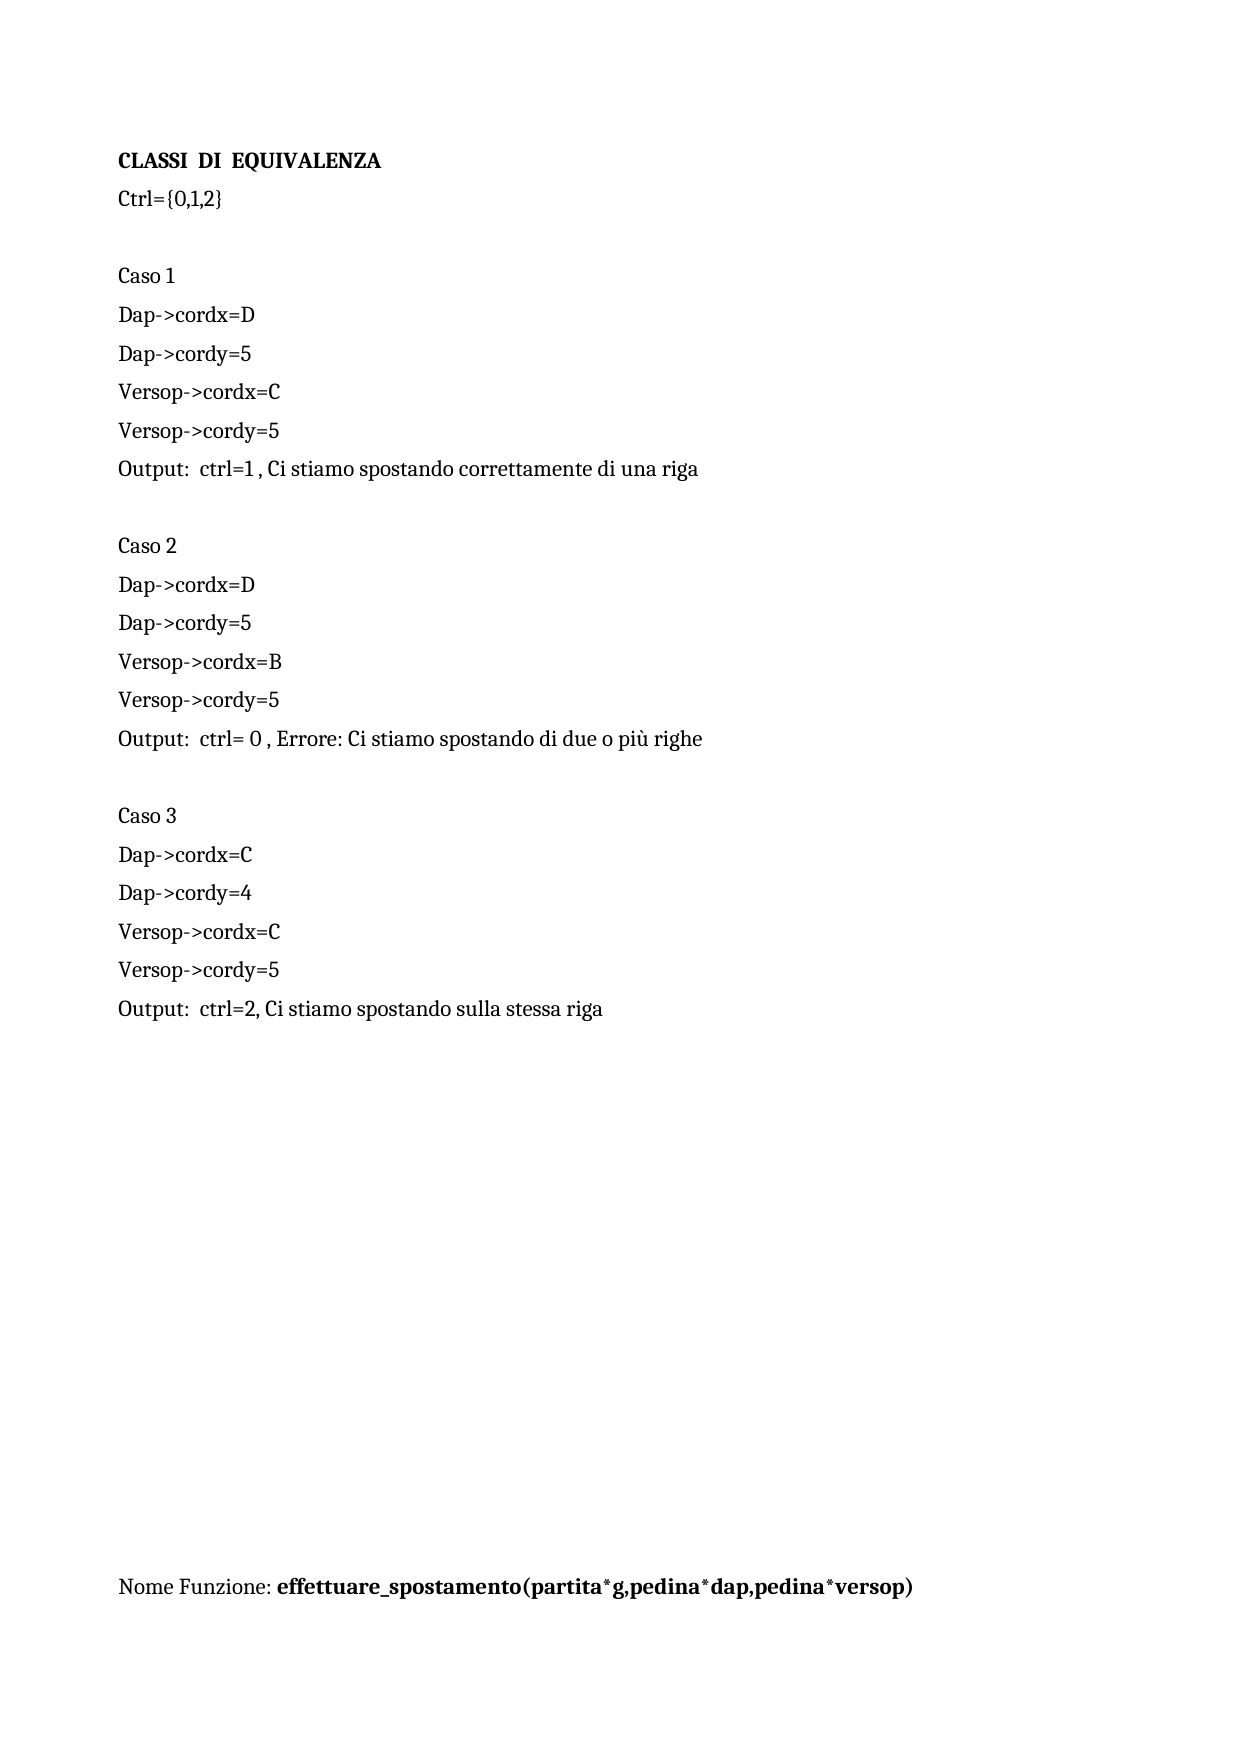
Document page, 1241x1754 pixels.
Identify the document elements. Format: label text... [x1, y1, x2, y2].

text Dap->cordx=D [118, 302, 1122, 328]
text Caso 2 [118, 533, 1122, 559]
text Versop->cordy=5 [118, 417, 1122, 444]
text Dap->cordy=5 [118, 610, 1122, 636]
text Versop->cordx=C [118, 918, 1122, 945]
text CLASSI DI EQUIVALENZA [118, 148, 1122, 174]
text Dap->cordx=C [118, 841, 1122, 868]
text Nome Funzione: effettuare_spostamento(partita*g,pedina*dap,pedina*versop) [118, 1574, 1122, 1600]
text Versop->cordy=5 [118, 687, 1122, 713]
text Versop->cordy=5 [118, 957, 1122, 983]
text Output: ctrl= 0 , Errore: Ci stiamo spostando di due o più righe [118, 726, 1122, 752]
text Output: ctrl=1 , Ci stiamo spostando correttamente di una riga [118, 456, 1122, 482]
text Versop->cordx=C [118, 379, 1122, 405]
text Dap->cordx=D [118, 572, 1122, 598]
text Dap->cordy=4 [118, 880, 1122, 906]
text Dap->cordy=5 [118, 340, 1122, 367]
text Caso 1 [118, 263, 1122, 289]
text Versop->cordx=B [118, 649, 1122, 675]
text Ctrl={0,1,2} [118, 186, 1122, 212]
text Caso 3 [118, 803, 1122, 829]
text Output: ctrl=2, Ci stiamo spostando sulla stessa riga [118, 996, 1122, 1022]
